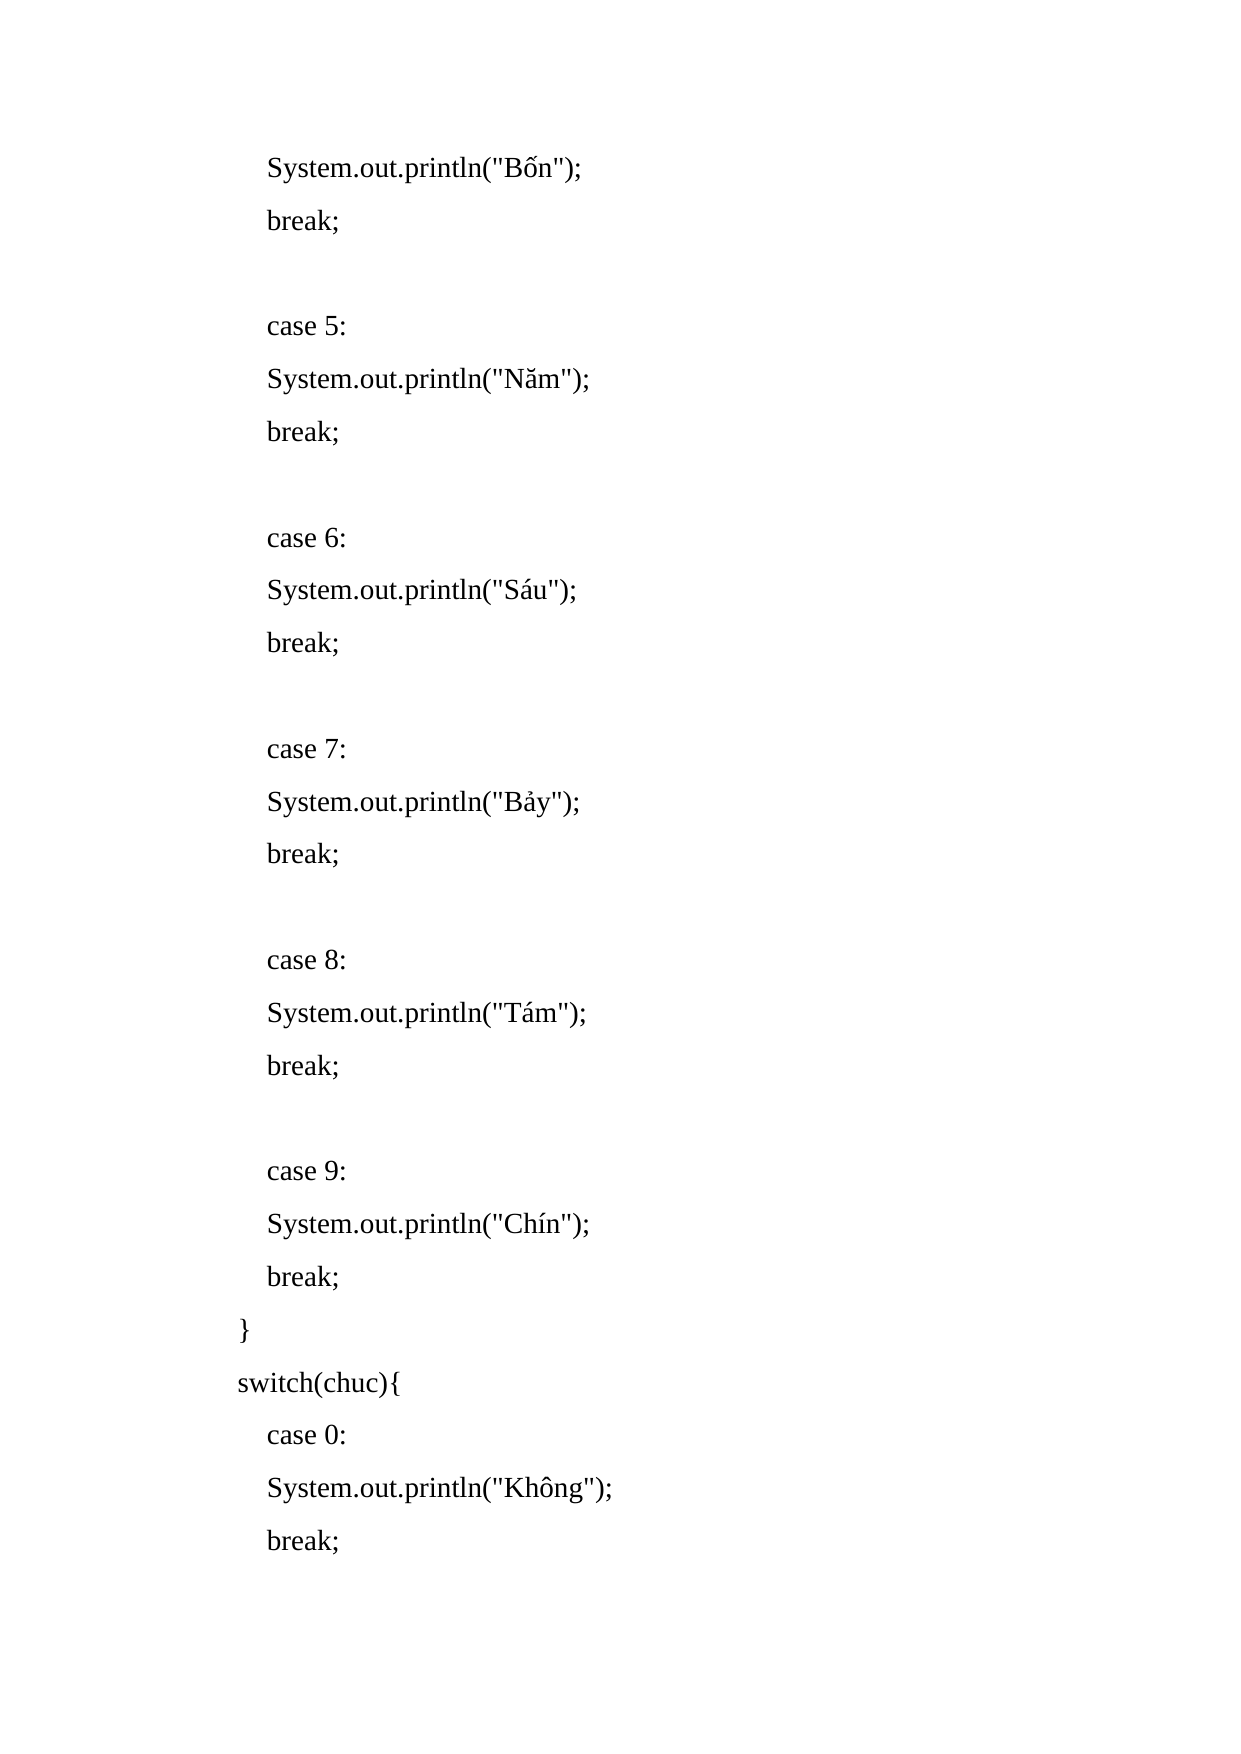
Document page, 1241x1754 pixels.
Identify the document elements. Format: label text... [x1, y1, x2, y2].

text break; [150, 1259, 1090, 1293]
text case 6: [150, 520, 1090, 553]
text case 9: [150, 1153, 1090, 1187]
text switch(chuc){ [150, 1365, 1090, 1398]
text case 0: [150, 1417, 1090, 1451]
text break; [150, 1048, 1090, 1081]
text break; [150, 203, 1090, 236]
text break; [150, 837, 1090, 870]
text System.out.println("Tám"); [150, 995, 1090, 1028]
text System.out.println("Bảy"); [150, 784, 1090, 817]
text } [150, 1312, 1090, 1345]
text System.out.println("Bốn"); [150, 150, 1090, 183]
text System.out.println("Chín"); [150, 1206, 1090, 1240]
text break; [150, 625, 1090, 659]
text break; [150, 414, 1090, 448]
text case 7: [150, 731, 1090, 764]
text System.out.println("Năm"); [150, 361, 1090, 395]
text System.out.println("Sáu"); [150, 572, 1090, 606]
text System.out.println("Không"); [150, 1470, 1090, 1504]
text case 8: [150, 942, 1090, 976]
text case 5: [150, 308, 1090, 342]
text break; [150, 1523, 1090, 1557]
